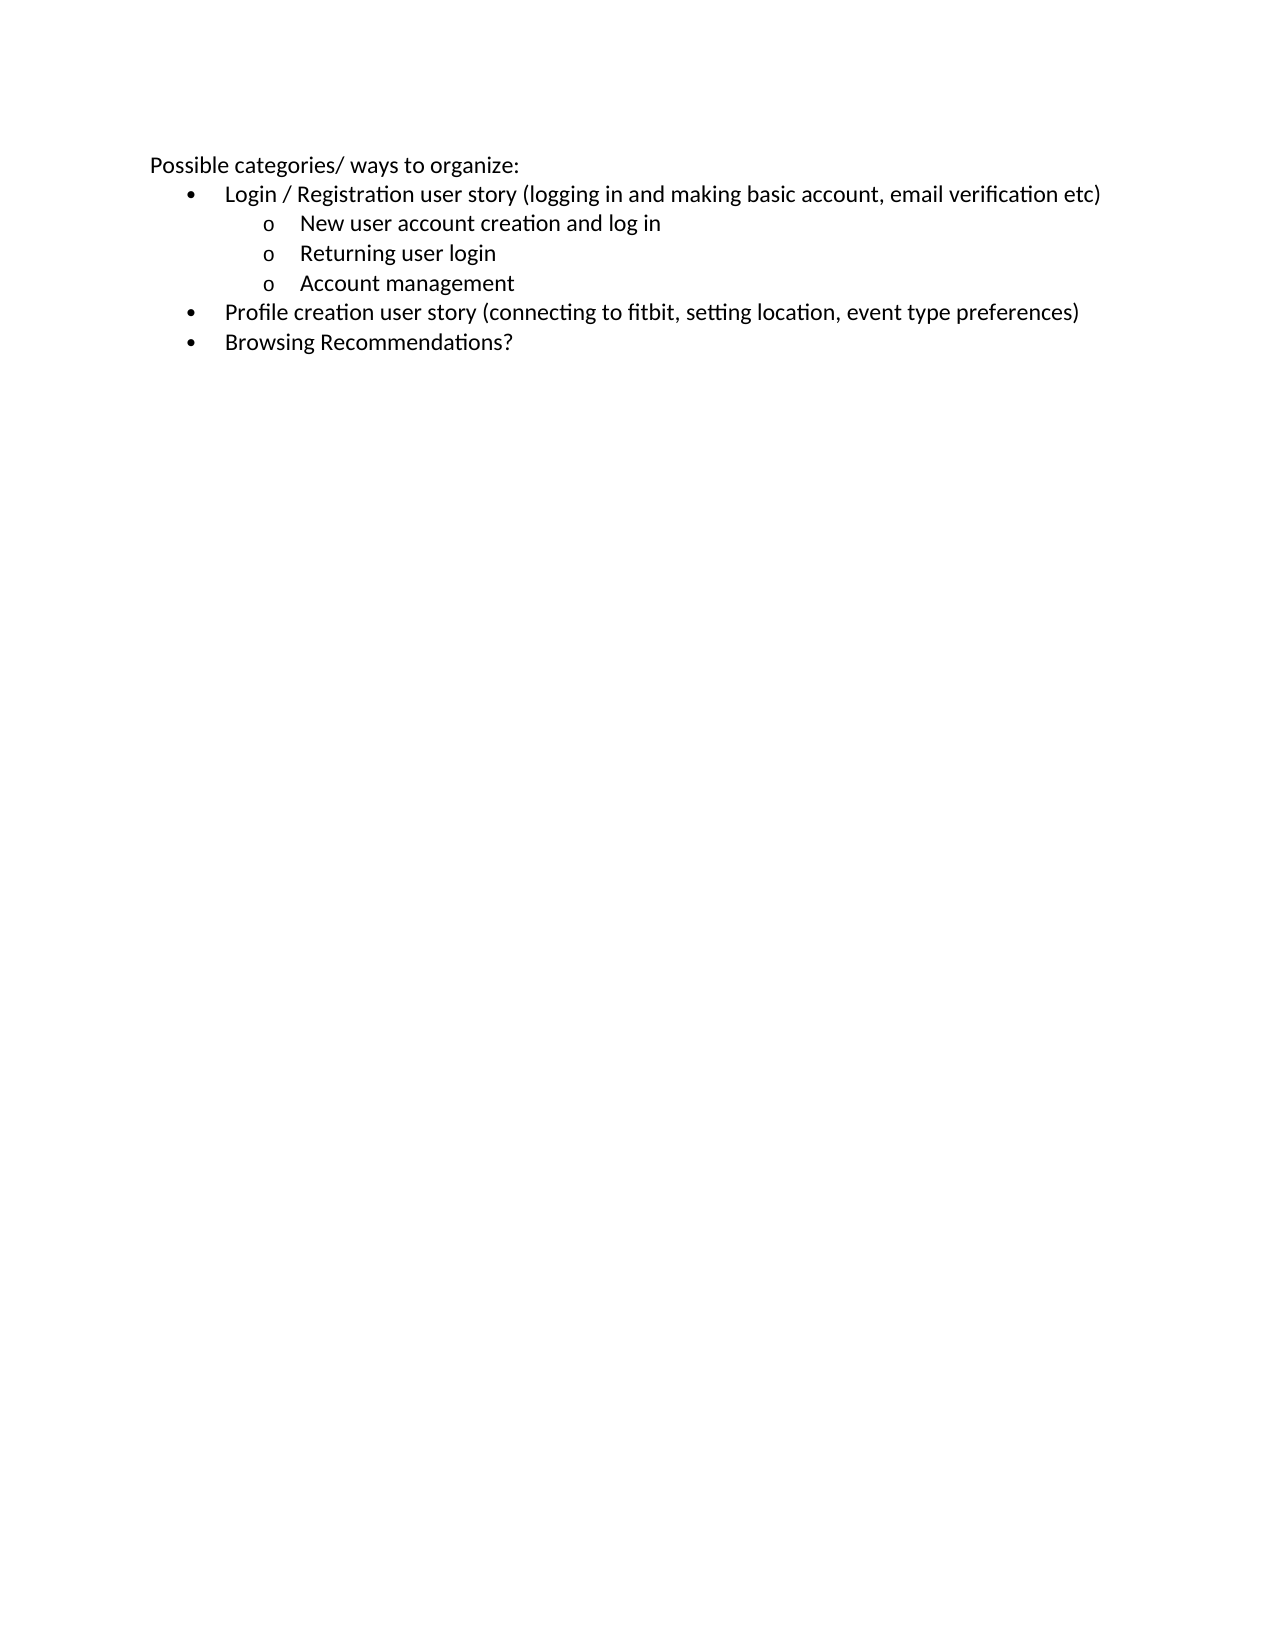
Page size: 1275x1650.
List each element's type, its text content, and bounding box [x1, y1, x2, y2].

list Browsing Recommendations? [187, 327, 1125, 356]
text Possible categories/ ways to organize: [150, 150, 1125, 179]
list New user account creation and log in [262, 208, 1125, 238]
list Account management [262, 268, 1125, 297]
list Returning user login [262, 238, 1125, 268]
list Login / Registration user story (logging in and making basic account, email verification etc) [187, 179, 1125, 208]
list Profile creation user story (connecting to fitbit, setting location, event type preferences) [187, 297, 1125, 327]
